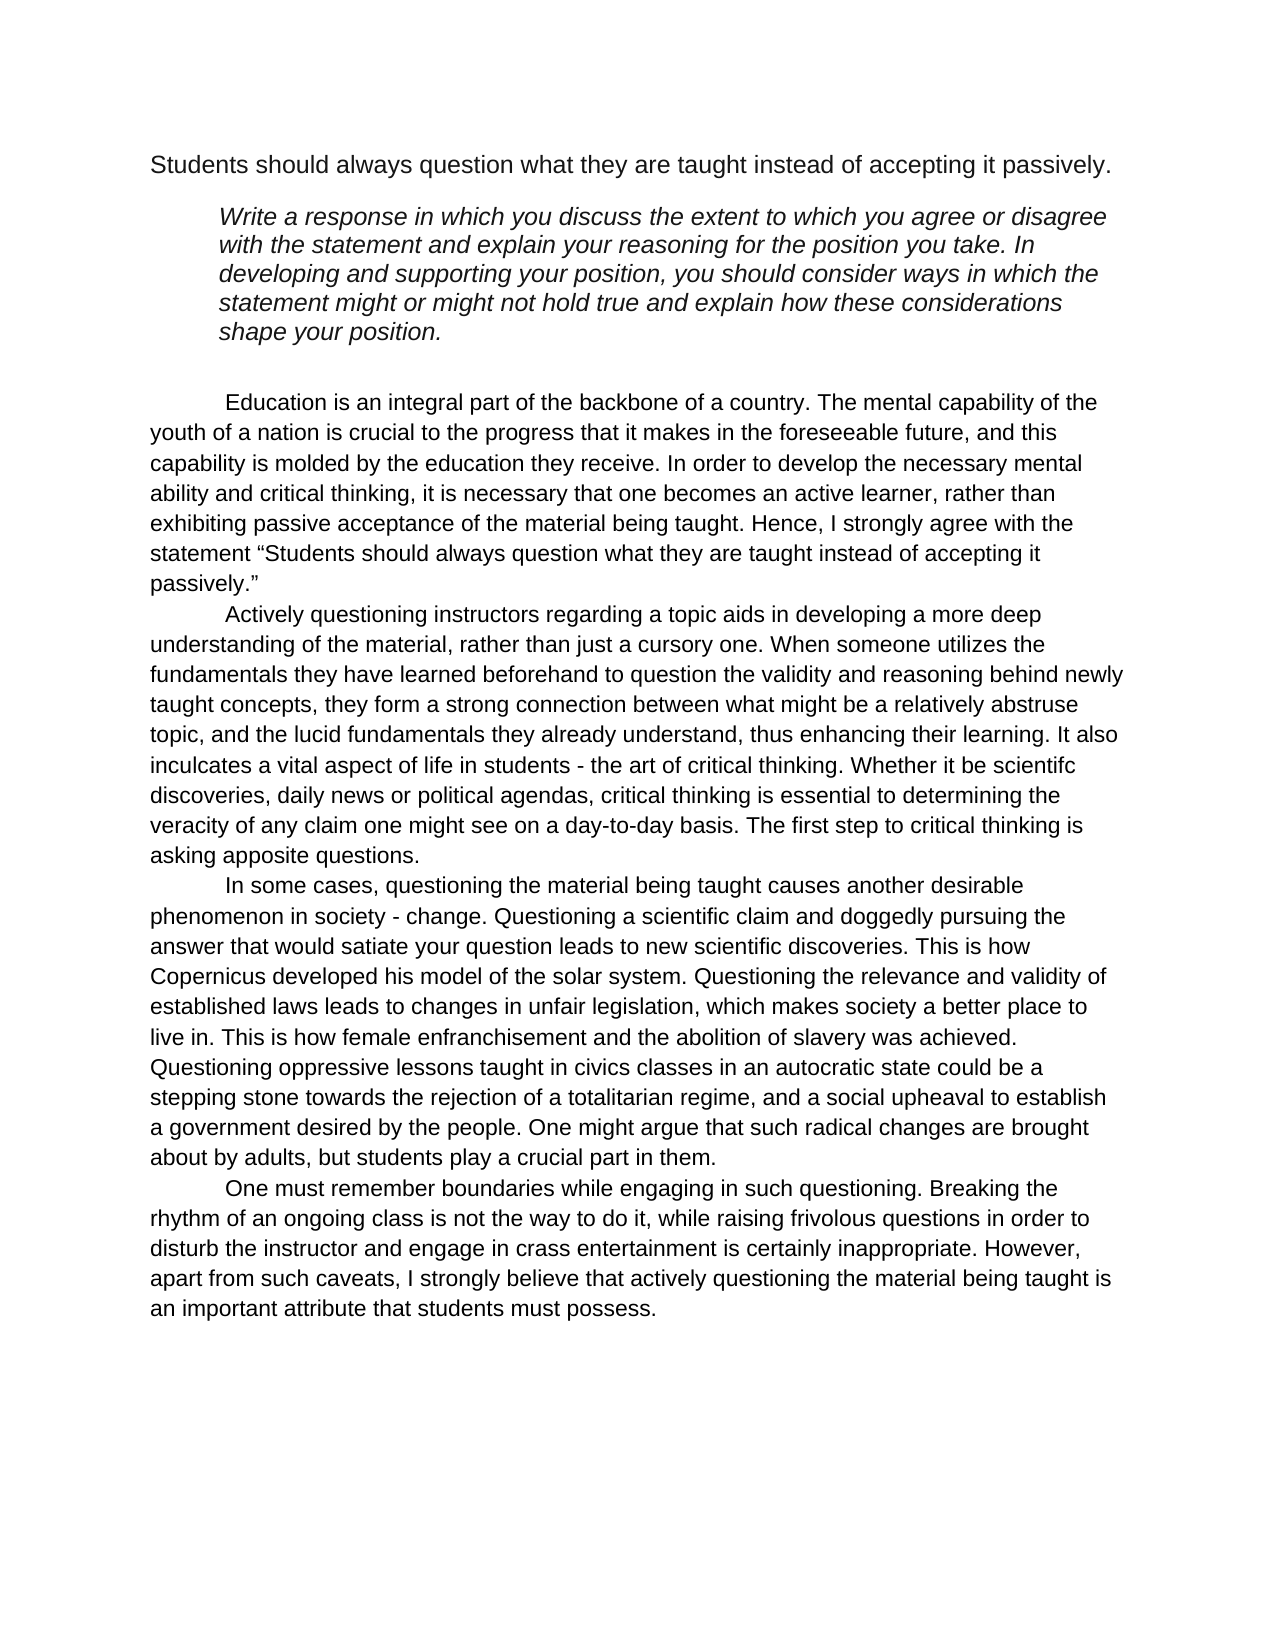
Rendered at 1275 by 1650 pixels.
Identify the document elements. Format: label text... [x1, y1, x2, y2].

text Students should always question what they are taught instead of accepting it passively. [150, 150, 1125, 179]
text Education is an integral part of the backbone of a country. The mental capability of the youth of a nation is crucial to the progress that it makes in the foreseeable future, and this capability is molded by the education they receive. In order to develop the necessary mental ability and critical thinking, it is necessary that one becomes an active learner, rather than exhibiting passive acceptance of the material being taught. Hence, I strongly agree with the statement “Students should always question what they are taught instead of accepting it passively.” [150, 389, 1125, 597]
text Actively questioning instructors regarding a topic aids in developing a more deep understanding of the material, rather than just a cursory one. When someone utilizes the fundamentals they have learned beforehand to question the validity and reasoning behind newly taught concepts, they form a strong connection between what might be a relatively abstruse topic, and the lucid fundamentals they already understand, thus enhancing their learning. It also inculcates a vital aspect of life in students - the art of critical thinking. Whether it be scientifc discoveries, daily news or political agendas, critical thinking is essential to determining the veracity of any claim one might see on a day-to-day basis. The first step to critical thinking is asking apposite questions. [150, 601, 1125, 869]
text One must remember boundaries while engaging in such questioning. Breaking the rhythm of an ongoing class is not the way to do it, while raising frivolous questions in order to disturb the instructor and engage in crass entertainment is certainly inappropriate. However, apart from such caveats, I strongly believe that actively questioning the material being taught is an important attribute that students must possess. [150, 1174, 1125, 1322]
text In some cases, questioning the material being taught causes another desirable phenomenon in society - change. Questioning a scientific claim and doggedly pursuing the answer that would satiate your question leads to new scientific discoveries. This is how Copernicus developed his model of the solar system. Questioning the relevance and validity of established laws leads to changes in unfair legislation, which makes society a better place to live in. This is how female enfranchisement and the abolition of slavery was achieved. Questioning oppressive lessons taught in civics classes in an autocratic state could be a stepping stone towards the rejection of a totalitarian regime, and a social upheaval to establish a government desired by the people. One might argue that such radical changes are brought about by adults, but students play a crucial part in them. [150, 872, 1125, 1171]
text Write a response in which you discuss the extent to which you agree or disagree with the statement and explain your reasoning for the position you take. In developing and supporting your position, you should consider ways in which the statement might or might not hold true and explain how these considerations shape your position. [219, 202, 1125, 345]
